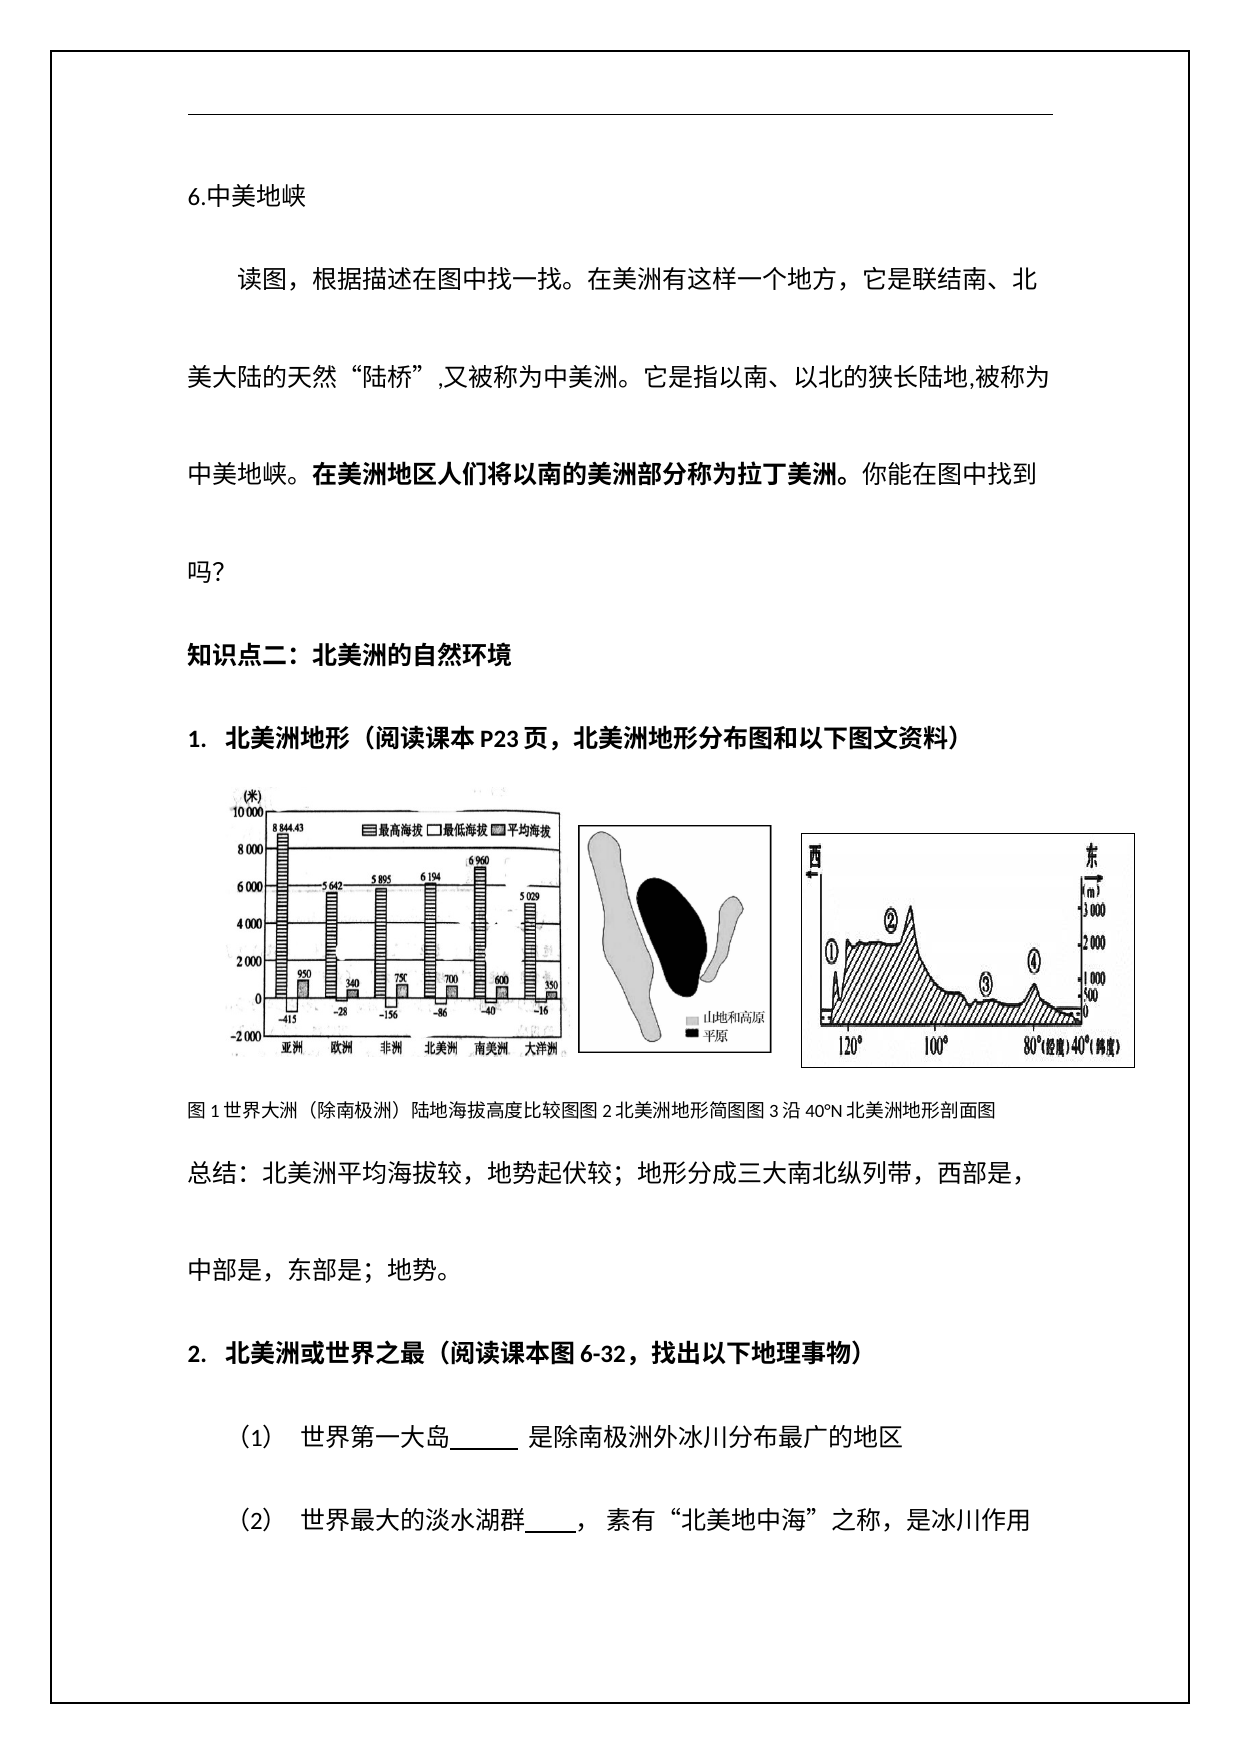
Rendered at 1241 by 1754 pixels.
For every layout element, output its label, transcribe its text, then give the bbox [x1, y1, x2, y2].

picture [802, 834, 1134, 1067]
text 读图，根据描述在图中找一找。在美洲有这样一个地方，它是联结南、北美大陆的天然“陆桥”,又被称为中美洲。它是指以南、以北的狭长陆地,被称为中美地峡。在美洲地区人们将以南的美洲部分称为拉丁美洲。你能在图中找到吗？ [187, 245, 1053, 603]
picture [225, 787, 778, 1057]
list 世界第一大岛 是除南极洲外冰川分布最广的地区 [225, 1403, 1053, 1468]
text 图1世界大洲（除南极洲）陆地海拔高度比较图图2北美洲地形简图图3 沿40°N北美洲地形剖面图 [187, 1093, 1053, 1125]
text 6.中美地峡 [187, 162, 1053, 227]
list 北美洲地形（阅读课本P23页，北美洲地形分布图和以下图文资料） [187, 704, 1053, 769]
list 北美洲或世界之最（阅读课本图6-32，找出以下地理事物） [187, 1319, 1053, 1384]
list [225, 1486, 1053, 1551]
text 总结：北美洲平均海拔较，地势起伏较；地形分成三大南北纵列带，西部是，中部是，东部是；地势。 [187, 1139, 1053, 1301]
text 知识点二：北美洲的自然环境 [187, 621, 1053, 686]
